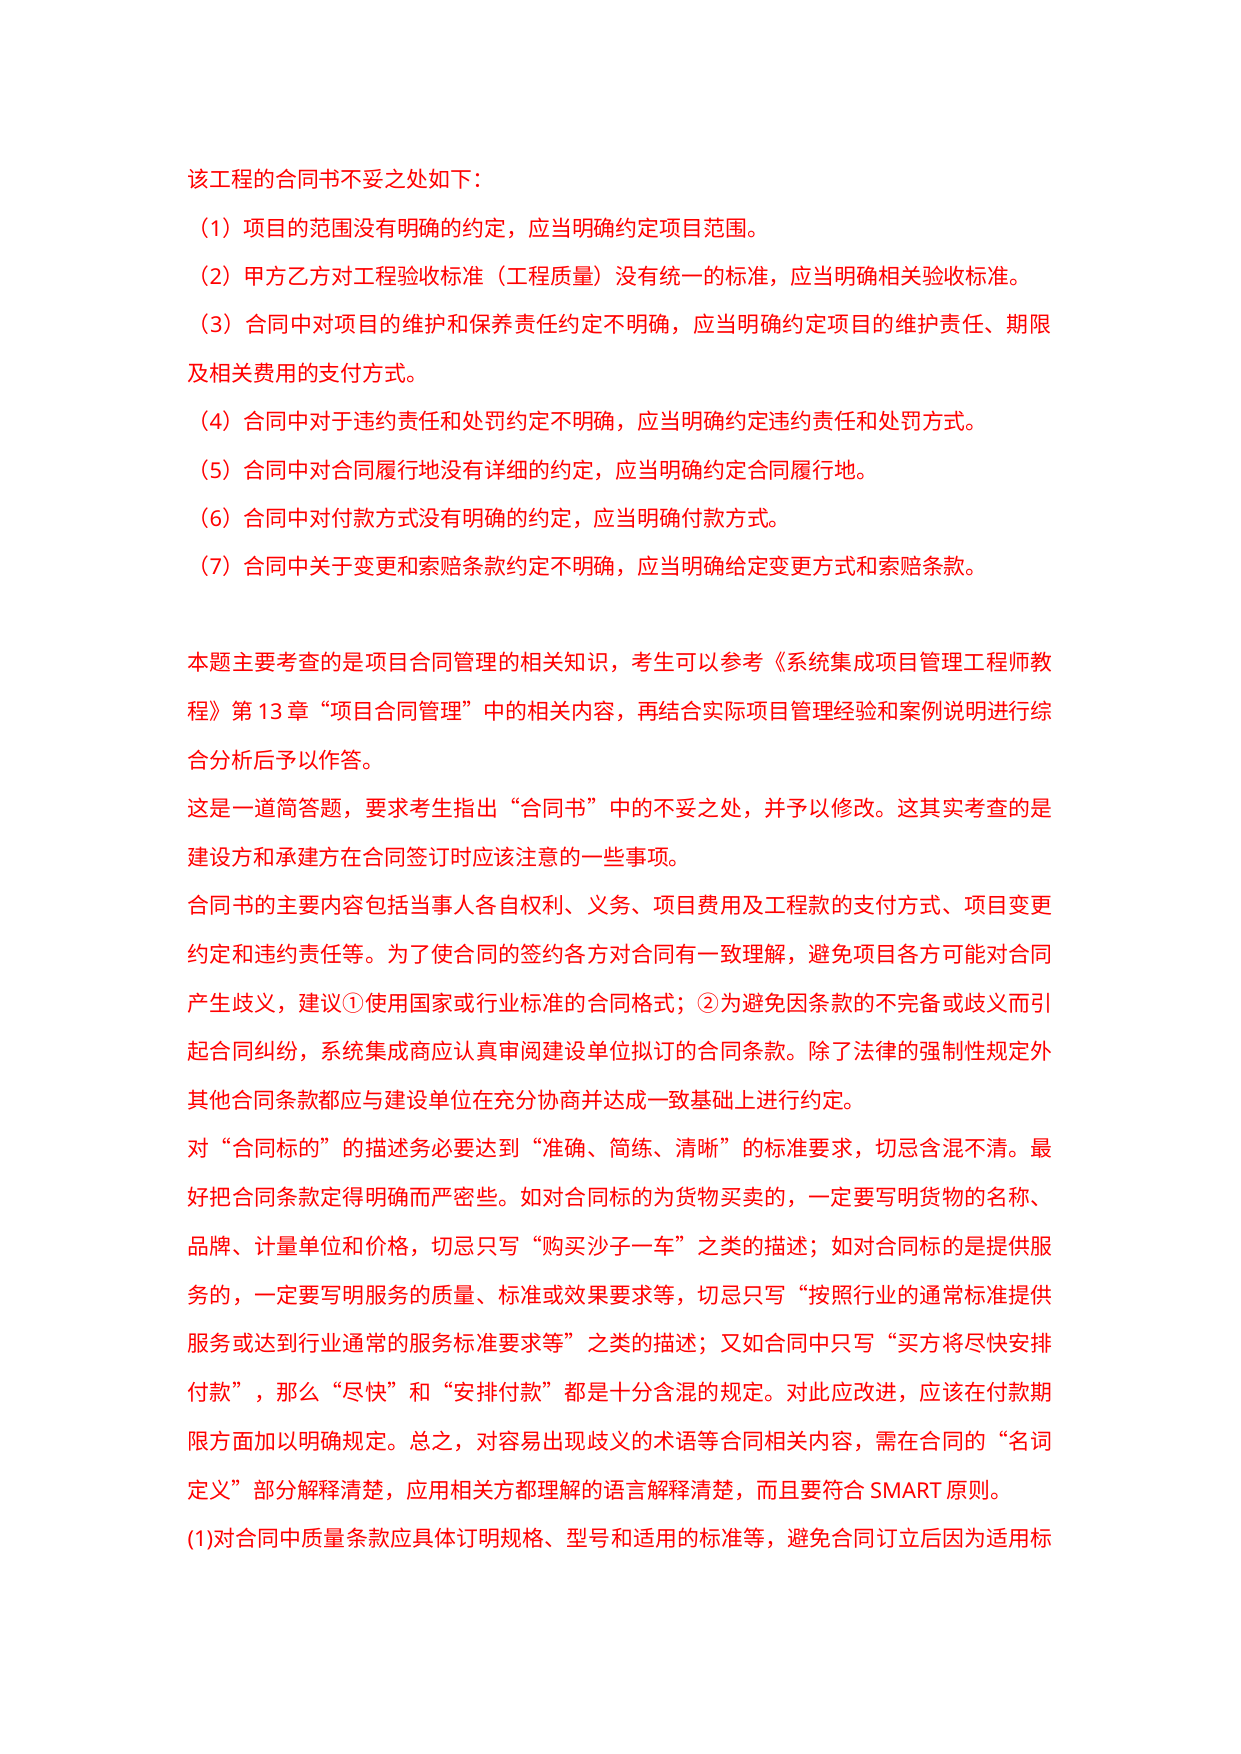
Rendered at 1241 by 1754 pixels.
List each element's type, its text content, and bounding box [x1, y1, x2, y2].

text 本题主要考查的是项目合同管理的相关知识，考生可以参考《系统集成项目管理工程师教程》第13章“项目合同管理”中的相关内容，再结合实际项目管理经验和案例说明进行综合分析后予以作答。 [187, 645, 1053, 775]
text 这是一道简答题，要求考生指出“合同书”中的不妥之处，并予以修改。这其实考查的是建设方和承建方在合同签订时应该注意的一些事项。 [187, 791, 1053, 872]
text （1）项目的范围没有明确的约定，应当明确约定项目范围。 [187, 210, 1053, 243]
text （5）合同中对合同履行地没有详细的约定，应当明确约定合同履行地。 [187, 452, 1053, 485]
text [187, 1521, 1053, 1553]
text 合同书的主要内容包括当事人各自权利、义务、项目费用及工程款的支付方式、项目变更约定和违约责任等。为了使合同的签约各方对合同有一致理解，避免项目各方可能对合同产生歧义，建议①使用国家或行业标准的合同格式；②为避免因条款的不完备或歧义而引起合同纠纷，系统集成商应认真审阅建设单位拟订的合同条款。除了法律的强制性规定外，其他合同条款都应与建设单位在充分协商并达成一致基础上进行约定。 [187, 888, 1053, 1115]
text （3）合同中对项目的维护和保养责任约定不明确，应当明确约定项目的维护责任、期限及相关费用的支付方式。 [187, 307, 1053, 388]
text （7）合同中关于变更和索赔条款约定不明确，应当明确给定变更方式和索赔条款。 [187, 549, 1053, 582]
text 该工程的合同书不妥之处如下： [187, 162, 1053, 194]
text 对“合同标的”的描述务必要达到“准确、简练、清晰”的标准要求，切忌含混不清。最好把合同条款定得明确而严密些。如对合同标的为货物买卖的，一定要写明货物的名称、品牌、计量单位和价格，切忌只写“购买沙子一车”之类的描述；如对合同标的是提供服务的，一定要写明服务的质量、标准或效果要求等，切忌只写“按照行业的通常标准提供服务或达到行业通常的服务标准要求等”之类的描述；又如合同中只写“买方将尽快安排付款”，那么“尽快”和“安排付款”都是十分含混的规定。对此应改进，应该在付款期限方面加以明确规定。总之，对容易出现歧义的术语等合同相关内容，需在合同的“名词定义”部分解释清楚，应用相关方都理解的语言解释清楚，而且要符合SMART原则。 [187, 1131, 1053, 1505]
text （4）合同中对于违约责任和处罚约定不明确，应当明确约定违约责任和处罚方式。 [187, 404, 1053, 437]
text （6）合同中对付款方式没有明确的约定，应当明确付款方式。 [187, 501, 1053, 533]
text （2）甲方乙方对工程验收标准（工程质量）没有统一的标准，应当明确相关验收标准。 [187, 259, 1053, 291]
